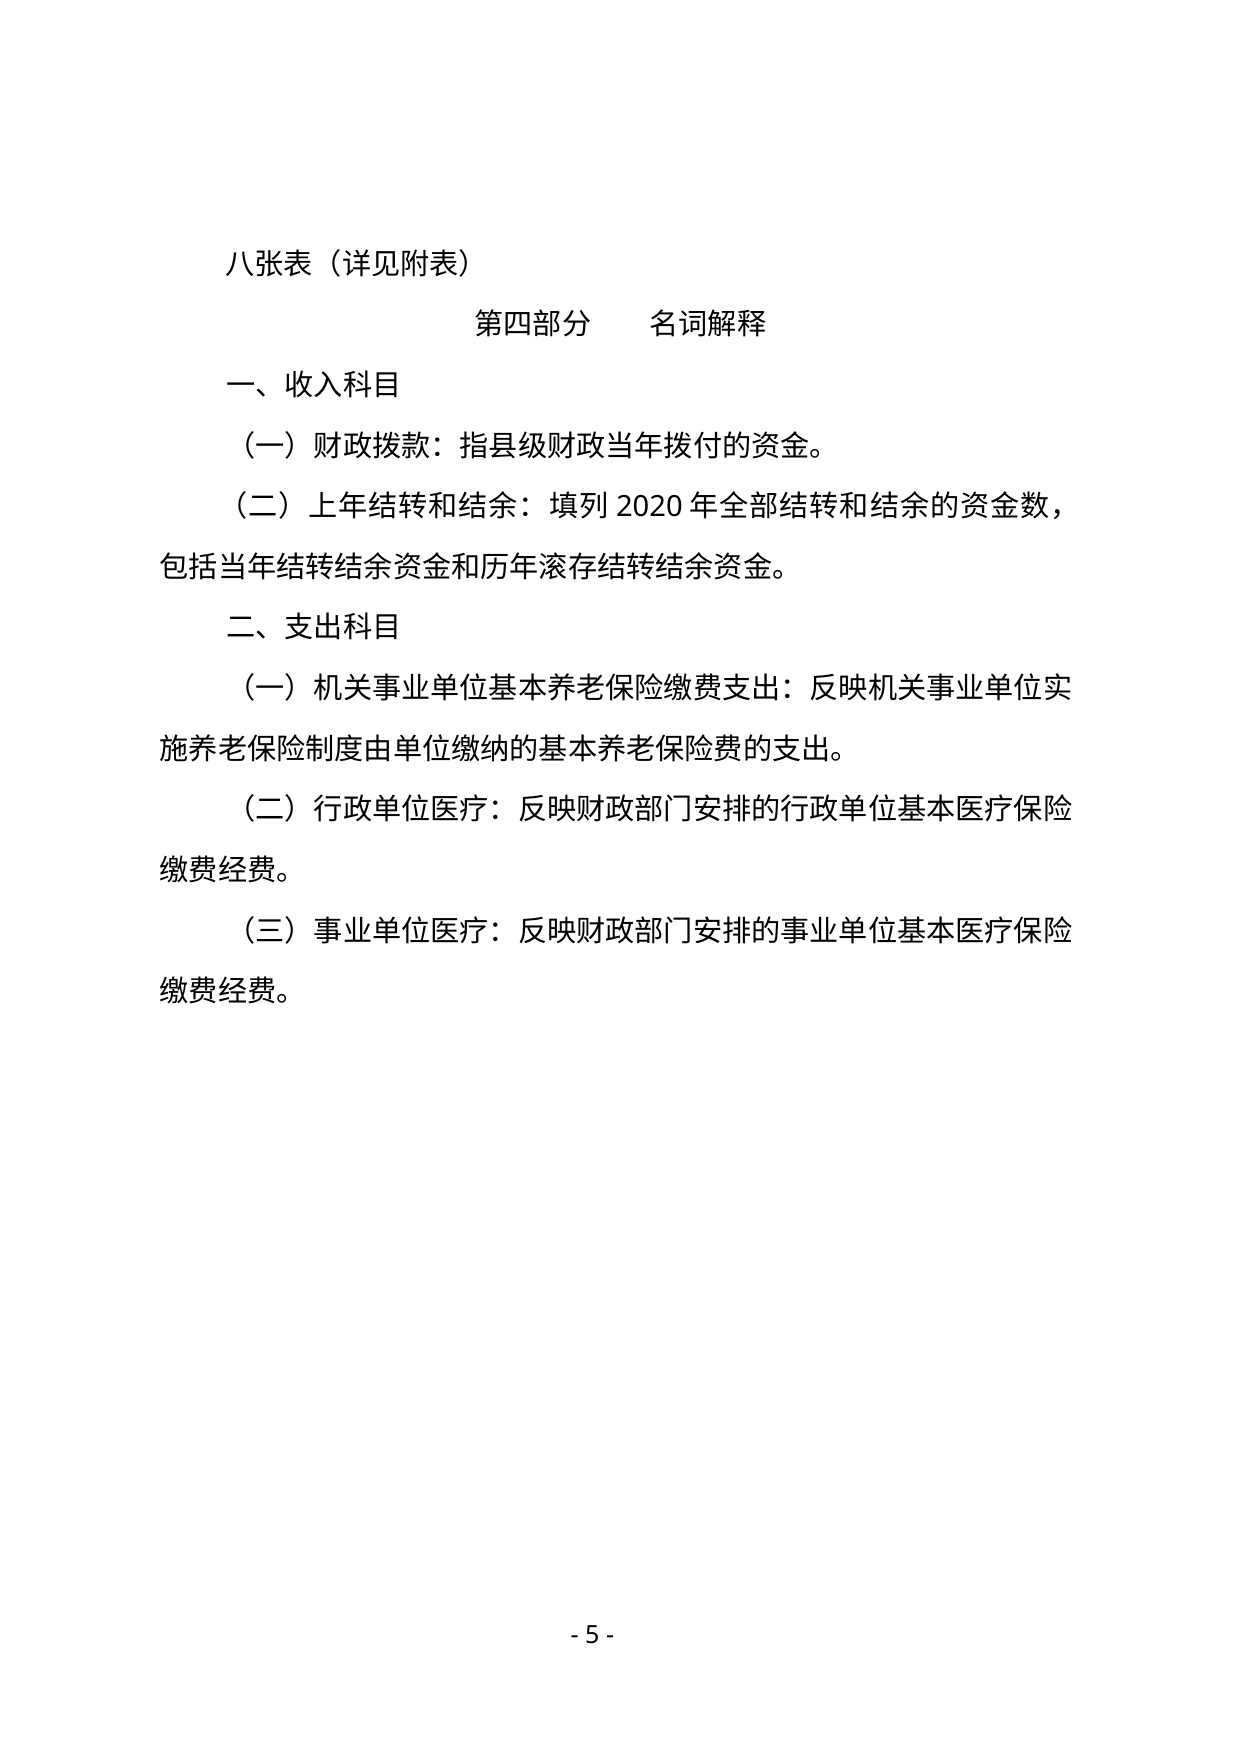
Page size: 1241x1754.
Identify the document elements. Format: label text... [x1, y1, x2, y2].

text 二、支出科目 [159, 595, 1081, 656]
text （一）财政拨款：指县级财政当年拨付的资金。 [159, 413, 1081, 474]
text （二）上年结转和结余：填列2020年全部结转和结余的资金数，包括当年结转结余资金和历年滚存结转结余资金。 [159, 474, 1081, 595]
text 八张表（详见附表） [159, 231, 1081, 292]
text 一、收入科目 [159, 352, 1081, 413]
text （一）机关事业单位基本养老保险缴费支出：反映机关事业单位实施养老保险制度由单位缴纳的基本养老保险费的支出。 [159, 656, 1081, 777]
text （二）行政单位医疗：反映财政部门安排的行政单位基本医疗保险缴费经费。 [159, 777, 1081, 898]
text 第四部分 名词解释 [159, 292, 1081, 352]
text （三）事业单位医疗：反映财政部门安排的事业单位基本医疗保险缴费经费。 [159, 898, 1081, 1019]
